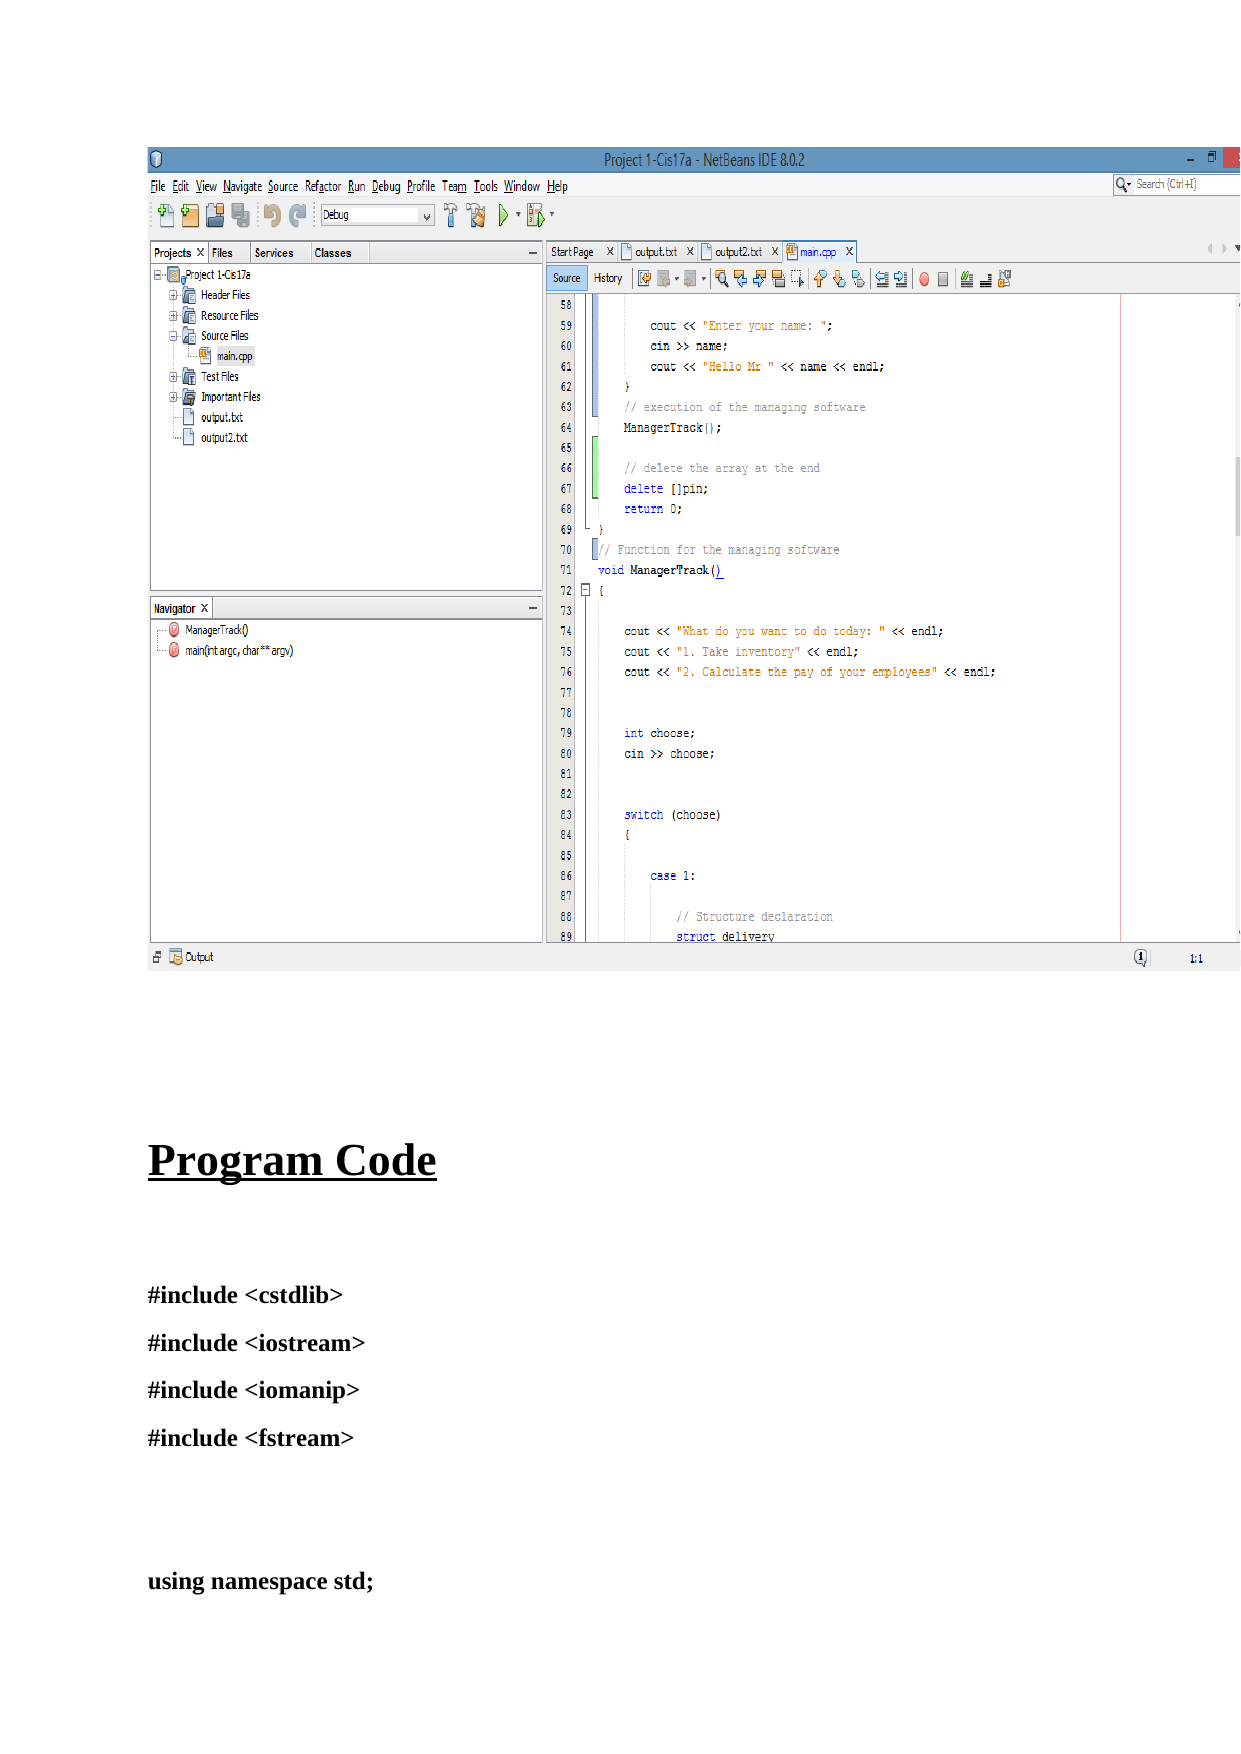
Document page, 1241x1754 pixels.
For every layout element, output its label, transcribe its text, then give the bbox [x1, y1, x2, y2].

text #include <iomanip> [148, 1375, 1093, 1404]
text Program Code [148, 1133, 1093, 1186]
text #include <iostream> [148, 1328, 1093, 1356]
text #include <fstream> [148, 1423, 1093, 1452]
text using namespace std; [148, 1566, 1093, 1595]
picture [147, 147, 1241, 971]
text #include <cstdlib> [148, 1280, 1093, 1309]
